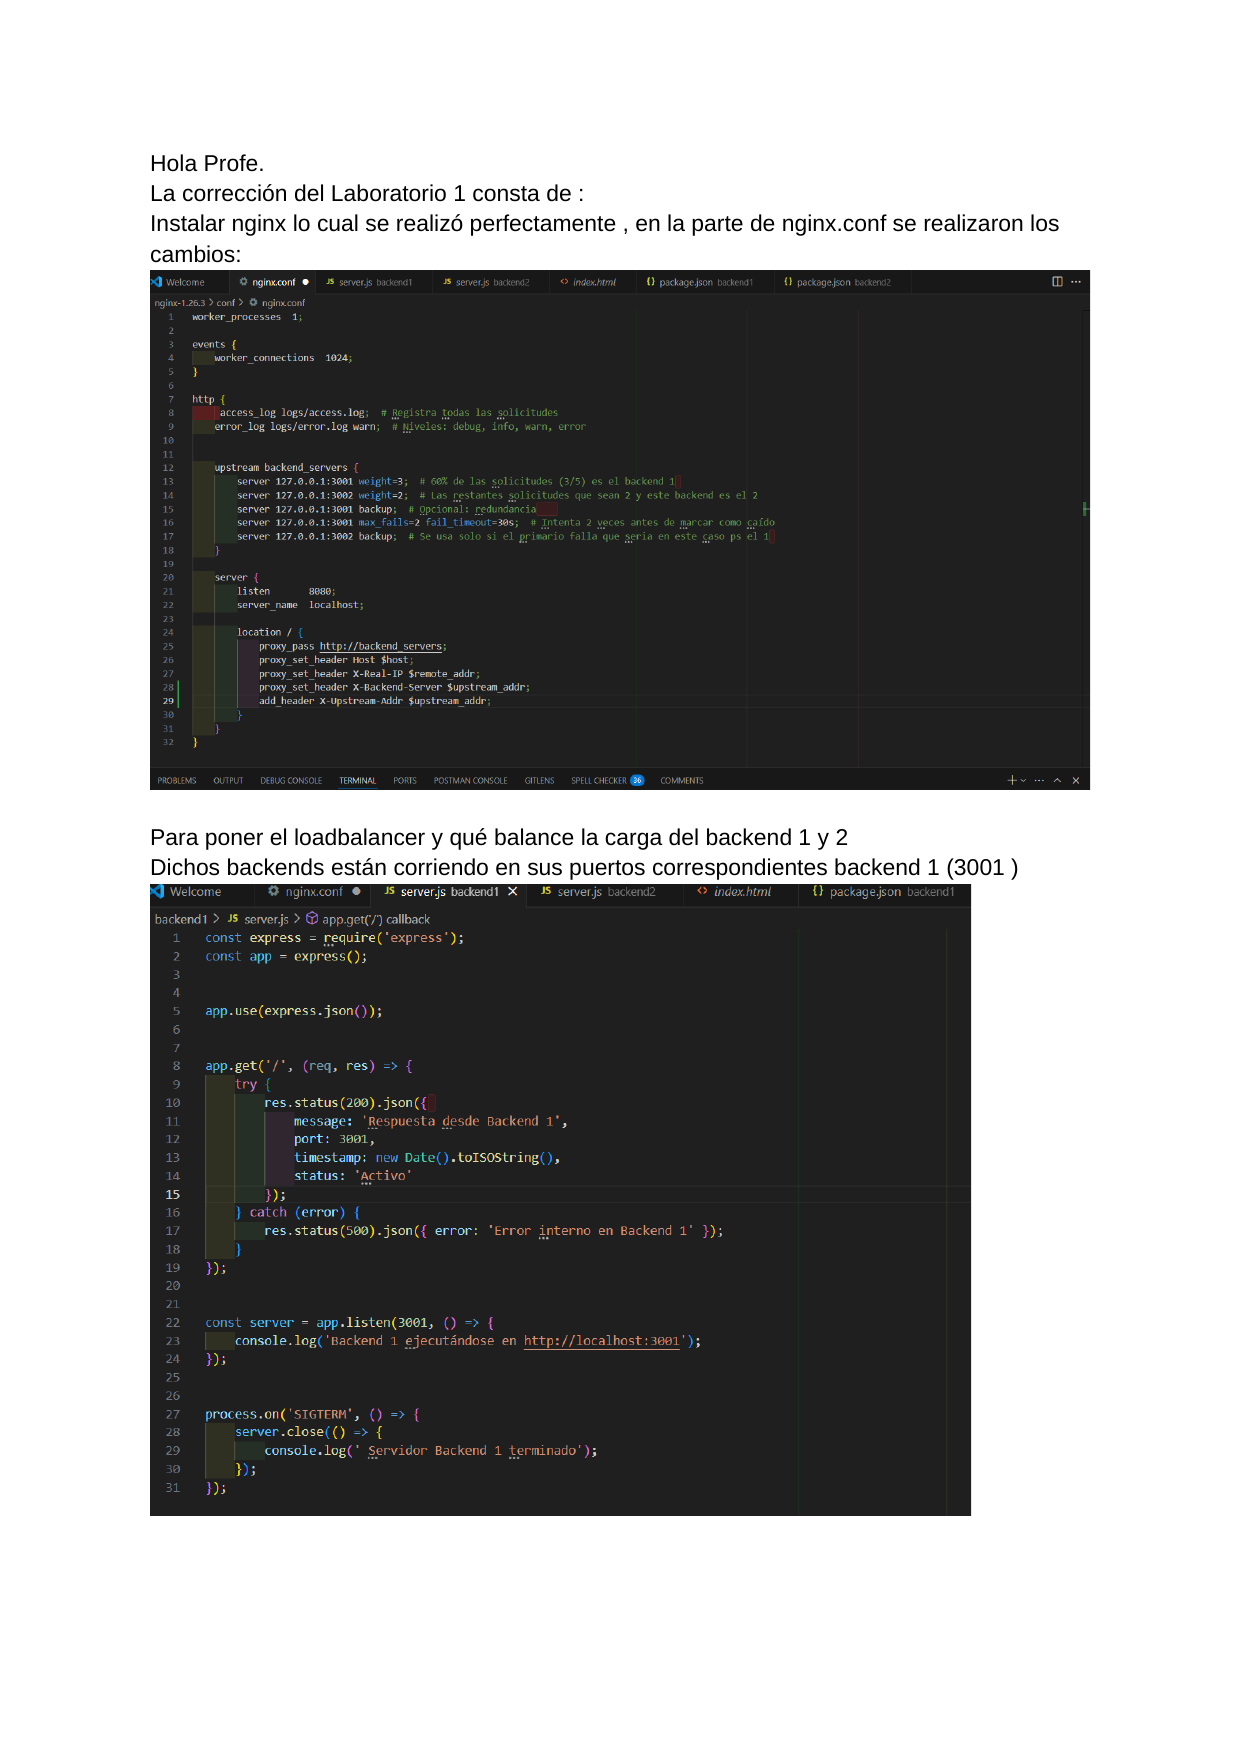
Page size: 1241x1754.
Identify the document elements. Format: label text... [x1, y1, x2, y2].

text Instalar nginx lo cual se realizó perfectamente , en la parte de nginx.conf se realizaron los cambios: [150, 210, 1090, 267]
text Para poner el loadbalancer y qué balance la carga del backend 1 y 2 [150, 824, 1090, 850]
text La corrección del Laboratorio 1 consta de : [150, 180, 1090, 207]
picture [150, 270, 1091, 790]
text Dichos backends están corriendo en sus puertos correspondientes backend 1 (3001 ) [150, 854, 1090, 880]
text Hola Profe. [150, 150, 1090, 176]
picture [150, 884, 972, 1516]
